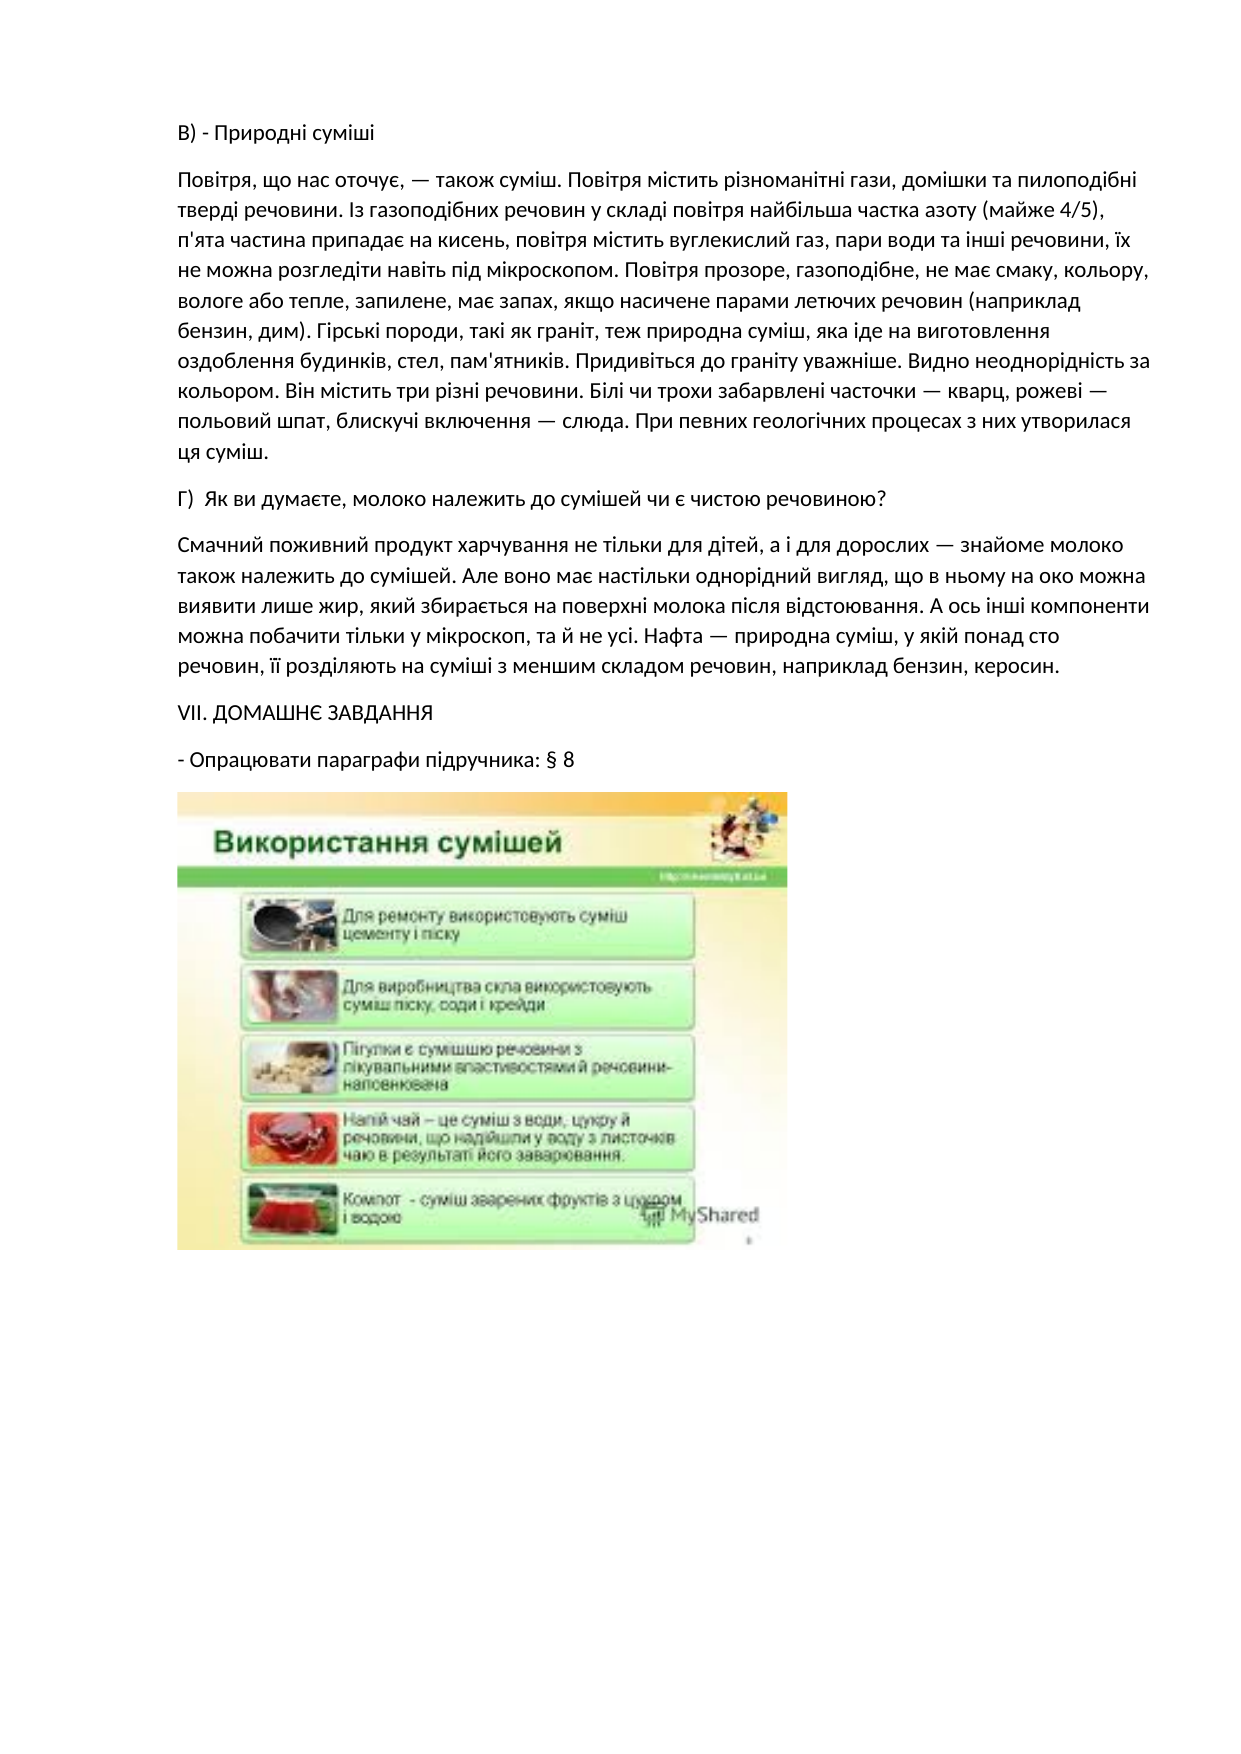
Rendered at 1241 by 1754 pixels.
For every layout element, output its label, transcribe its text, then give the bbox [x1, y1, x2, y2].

text - Опрацювати параграфи підручника: § 8 [177, 745, 1152, 773]
text VII. ДОМАШНЄ ЗАВДАННЯ [177, 698, 1152, 726]
text Г) Як ви думаєте, молоко належить до сумішей чи є чистою речовиною? [177, 484, 1152, 512]
text Повітря, що нас оточує, — також суміш. Повітря містить різноманітні гази, домішки та пилоподібні тверді речовини. Із газоподібних речовин у складі повітря найбільша частка азоту (майже 4/5), п'ята частина припадає на кисень, повітря містить вуглекислий газ, пари води та інші речовини, їх не можна розгледіти навіть під мікроскопом. Повітря прозоре, газоподібне, не має смаку, кольору, вологе або тепле, запилене, має запах, якщо насичене парами летючих речовин (наприклад бензин, дим). Гірські породи, такі як граніт, теж природна суміш, яка іде на виготовлення оздоблення будинків, стел, пам'ятників. Придивіться до граніту уважніше. Видно неоднорідність за кольором. Він містить три різні речовини. Білі чи трохи забарвлені часточки — кварц, рожеві — польовий шпат, блискучі включення — слюда. При певних геологічних процесах з них утворилася ця суміш. [177, 165, 1152, 465]
text Смачний поживний продукт харчування не тільки для дітей, а і для дорослих — знайоме молоко також належить до сумішей. Але воно має настільки однорідний вигляд, що в ньому на око можна виявити лише жир, який збирається на поверхні молока після відстоювання. А ось інші компоненти можна побачити тільки у мікроскоп, та й не усі. Нафта — природна суміш, у якій понад сто речовин, її розділяють на суміші з меншим складом речовин, наприклад бензин, керосин. [177, 531, 1152, 679]
text В) - Природні суміші [177, 118, 1152, 146]
picture [177, 792, 788, 1250]
